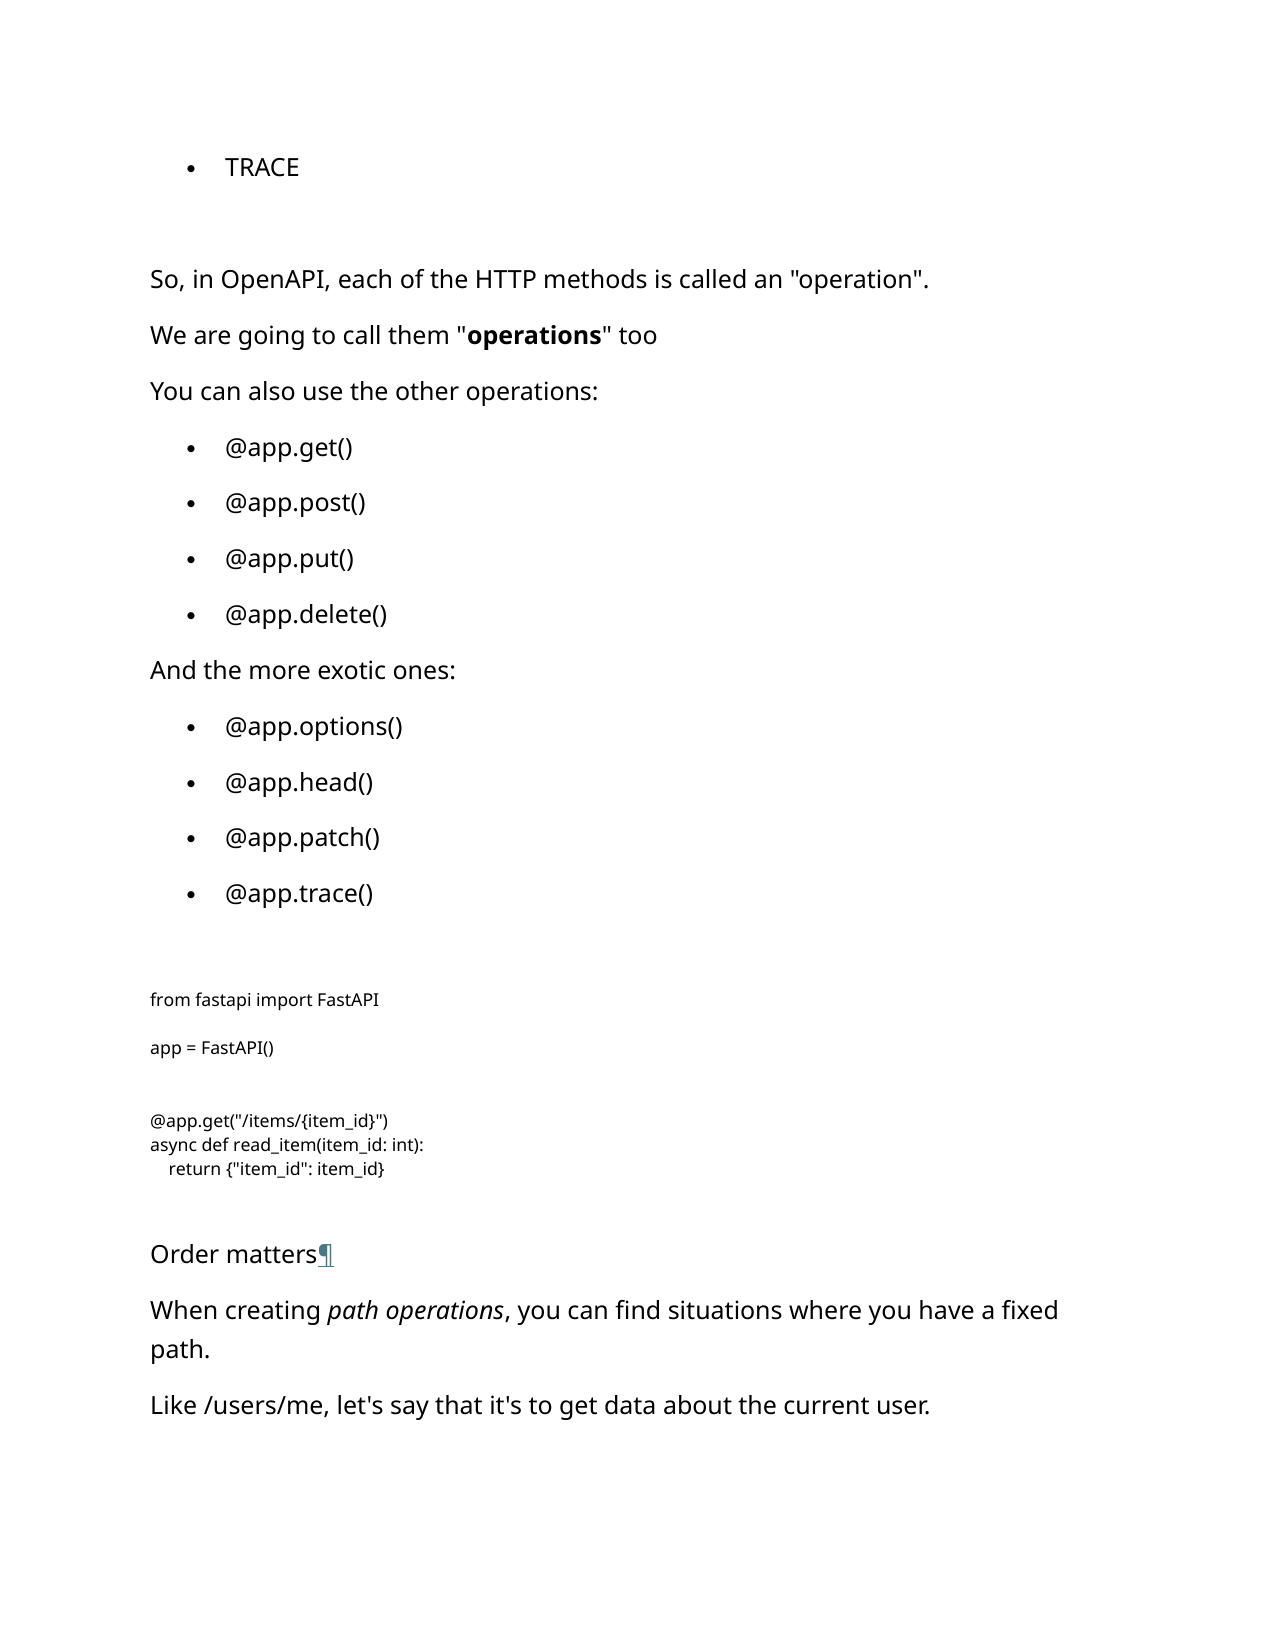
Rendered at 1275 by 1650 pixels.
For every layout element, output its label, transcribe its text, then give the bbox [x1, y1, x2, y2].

list @app.options() [187, 708, 1125, 742]
list @app.delete() [187, 597, 1125, 631]
text We are going to call them "operations" too [150, 317, 1125, 352]
list @app.put() [187, 541, 1125, 575]
text And the more exotic ones: [150, 652, 1125, 687]
list @app.trace() [187, 876, 1125, 910]
list @app.post() [187, 485, 1125, 519]
text So, in OpenAPI, each of the HTTP methods is called an "operation". [150, 262, 1125, 296]
list @app.get() [187, 429, 1125, 463]
text from fastapi import FastAPI [150, 987, 1125, 1012]
list @app.head() [187, 764, 1125, 798]
text Like /users/me, let's say that it's to get data about the current user. [150, 1387, 1125, 1422]
text return {"item_id": item_id} [150, 1157, 1125, 1181]
text You can also use the other operations: [150, 373, 1125, 407]
list @app.patch() [187, 820, 1125, 854]
text app = FastAPI() [150, 1036, 1125, 1060]
text Order matters¶ [150, 1237, 1125, 1271]
text async def read_item(item_id: int): [150, 1132, 1125, 1157]
text When creating path operations, you can find situations where you have a fixed path. [150, 1292, 1125, 1366]
text @app.get("/items/{item_id}") [150, 1108, 1125, 1132]
list TRACE [187, 150, 1125, 184]
